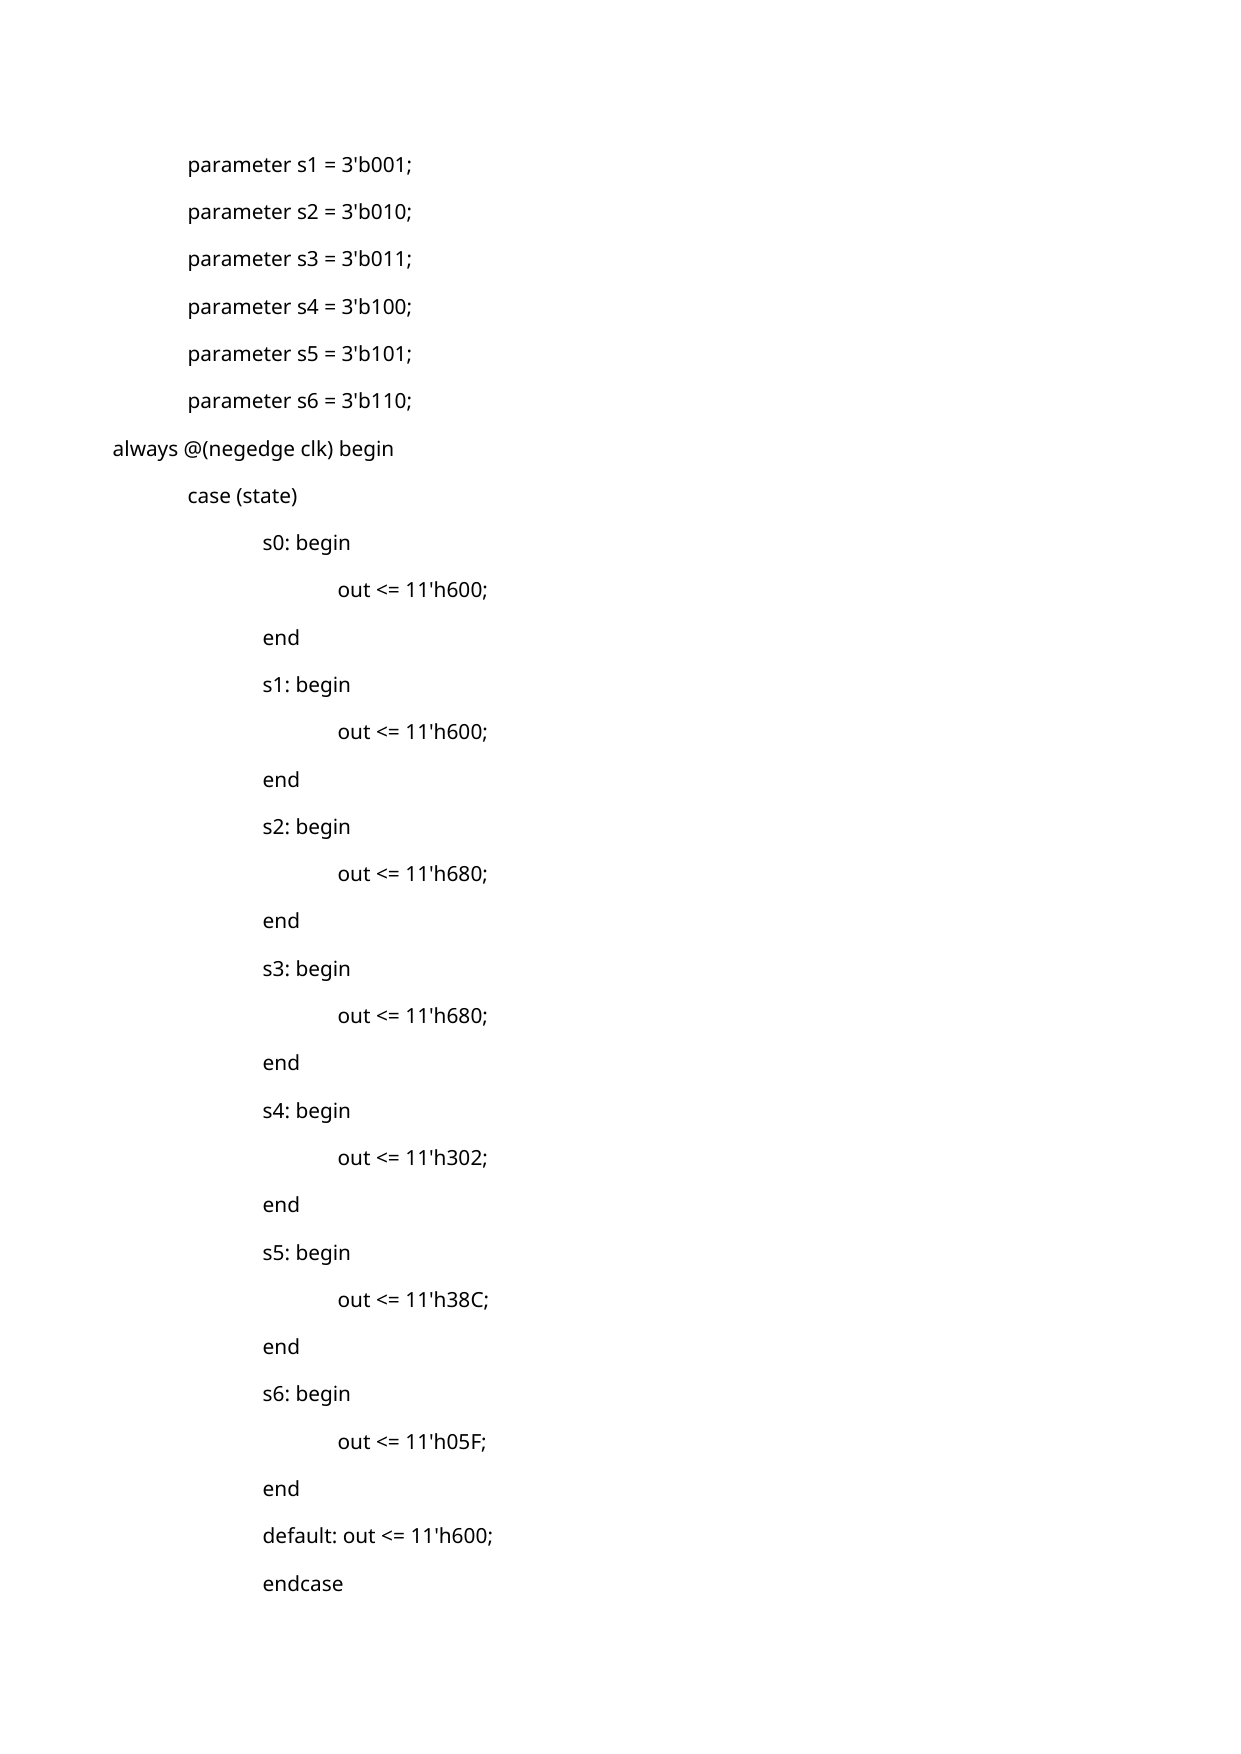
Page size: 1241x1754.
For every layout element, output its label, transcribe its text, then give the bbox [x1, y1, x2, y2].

text end [112, 1190, 1128, 1219]
text out <= 11'h600; [112, 576, 1128, 604]
text end [112, 1332, 1128, 1361]
text always @(negedge clk) begin [112, 434, 1128, 462]
text parameter s2 = 3'b010; [112, 197, 1128, 226]
text parameter s4 = 3'b100; [112, 292, 1128, 320]
text end [112, 623, 1128, 651]
text s0: begin [112, 528, 1128, 557]
text out <= 11'h302; [112, 1143, 1128, 1172]
text default: out <= 11'h600; [112, 1521, 1128, 1550]
text out <= 11'h600; [112, 717, 1128, 746]
text end [112, 1474, 1128, 1503]
text parameter s1 = 3'b001; [112, 150, 1128, 178]
text out <= 11'h680; [112, 859, 1128, 888]
text end [112, 907, 1128, 935]
text parameter s3 = 3'b011; [112, 244, 1128, 273]
text out <= 11'h680; [112, 1001, 1128, 1030]
text s3: begin [112, 954, 1128, 982]
text out <= 11'h38C; [112, 1285, 1128, 1313]
text s2: begin [112, 812, 1128, 841]
text end [112, 1048, 1128, 1077]
text s5: begin [112, 1238, 1128, 1266]
text parameter s6 = 3'b110; [112, 386, 1128, 415]
text s6: begin [112, 1379, 1128, 1408]
text out <= 11'h05F; [112, 1427, 1128, 1455]
text s4: begin [112, 1096, 1128, 1124]
text s1: begin [112, 670, 1128, 699]
text end [112, 765, 1128, 793]
text parameter s5 = 3'b101; [112, 339, 1128, 368]
text case (state) [112, 481, 1128, 509]
text endcase [112, 1569, 1128, 1597]
